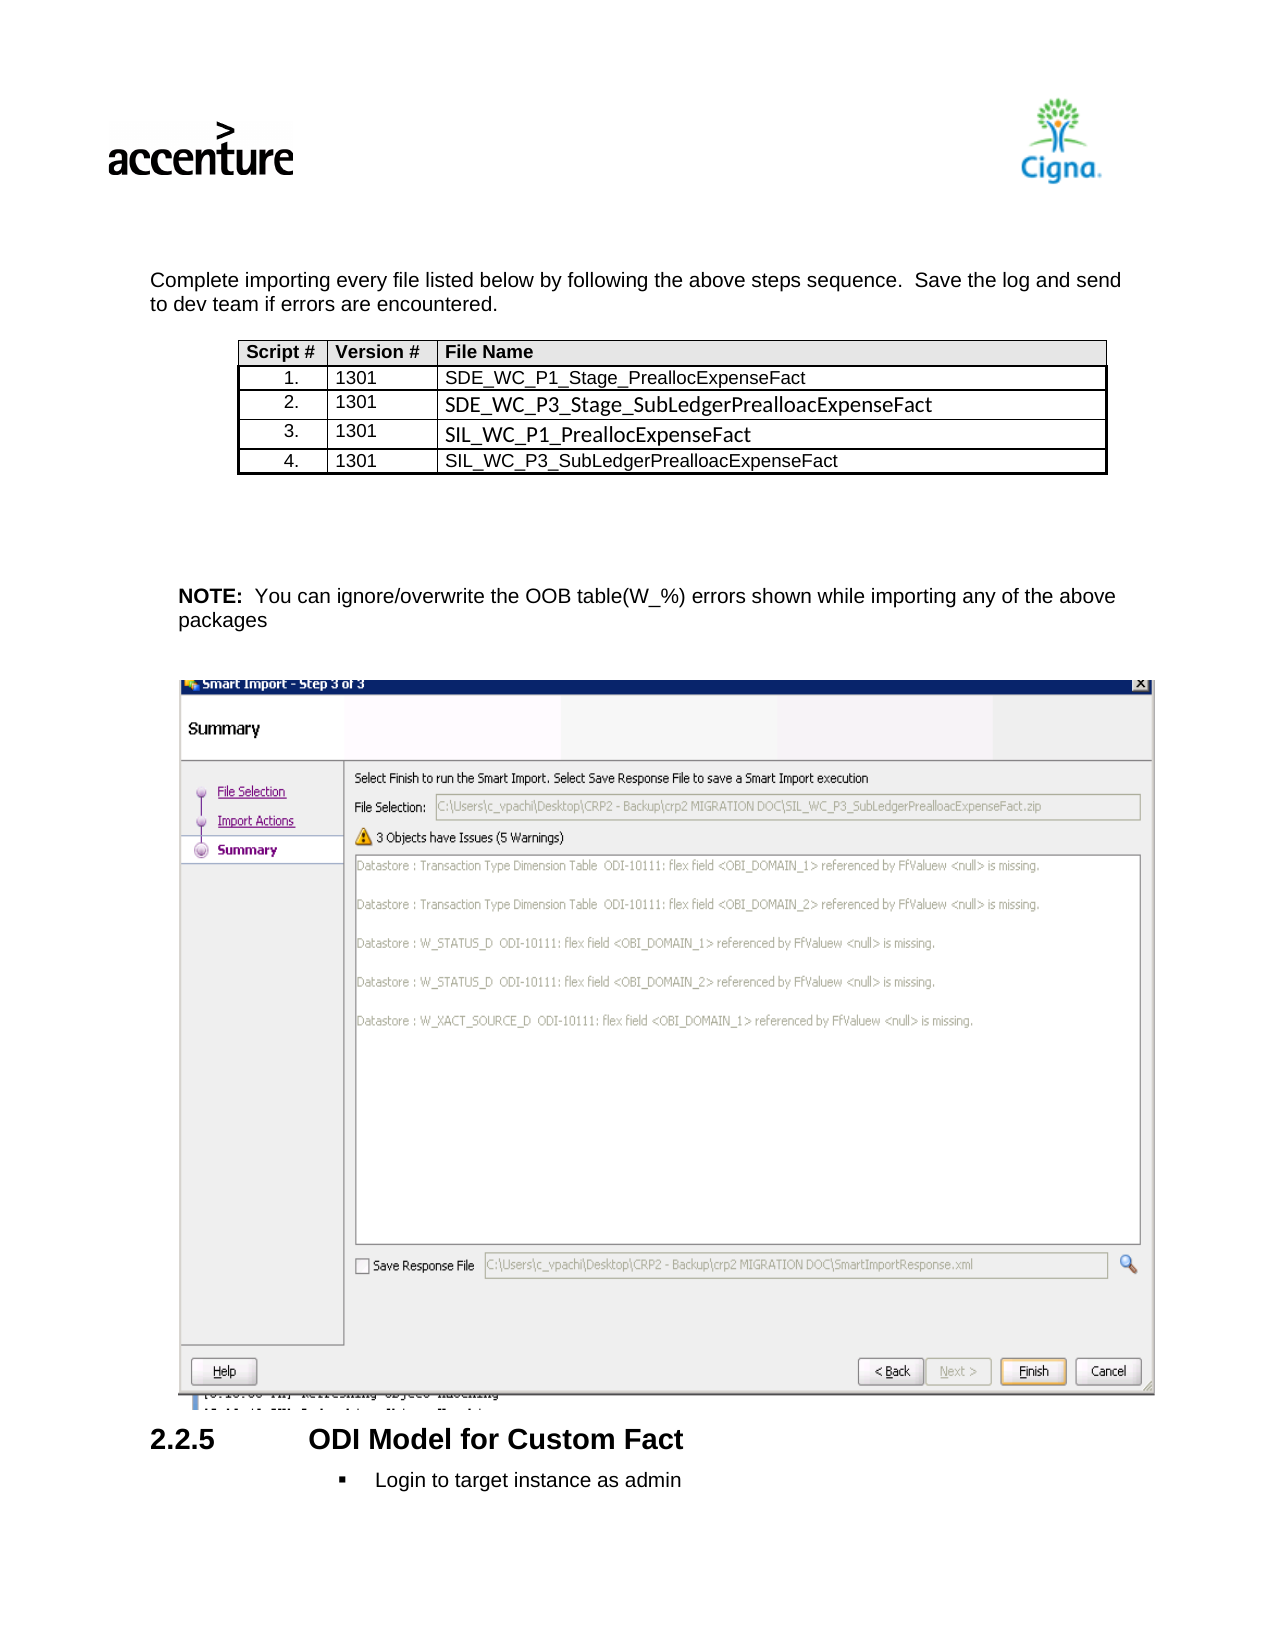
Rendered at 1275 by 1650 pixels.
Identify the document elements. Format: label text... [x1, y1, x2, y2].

list NOTE: You can ignore/overwrite the OOB table(W_%) errors shown while importing any of the above packages [178, 584, 1125, 632]
table_cell 1301 [328, 391, 437, 418]
table_header File Name [438, 341, 1106, 365]
picture [998, 75, 1125, 208]
table_cell [240, 420, 327, 448]
table_cell SIL_WC_P1_PreallocExpenseFact [438, 420, 1105, 448]
table_cell SDE_WC_P3_Stage_SubLedgerPrealloacExpenseFact [438, 391, 1105, 418]
table_header Version # [328, 341, 437, 365]
table_cell SDE_WC_P1_Stage_PreallocExpenseFact [438, 367, 1105, 389]
table_cell [240, 391, 327, 418]
list Login to target instance as admin [337, 1468, 1125, 1492]
table_cell [240, 450, 327, 472]
list Complete importing every file listed below by following the above steps sequence. Save the log and send to dev team if errors are encountered. [150, 268, 1125, 316]
table_cell SIL_WC_P3_SubLedgerPrealloacExpenseFact [438, 450, 1105, 472]
picture [178, 680, 1155, 1410]
table_header Script # [239, 341, 327, 365]
picture [108, 121, 293, 175]
table_cell 1301 [328, 450, 437, 472]
table_cell 1301 [328, 367, 437, 389]
table_cell 1301 [328, 420, 437, 448]
subtitle ODI Model for Custom Fact [150, 1422, 1125, 1456]
table_cell [240, 367, 327, 389]
